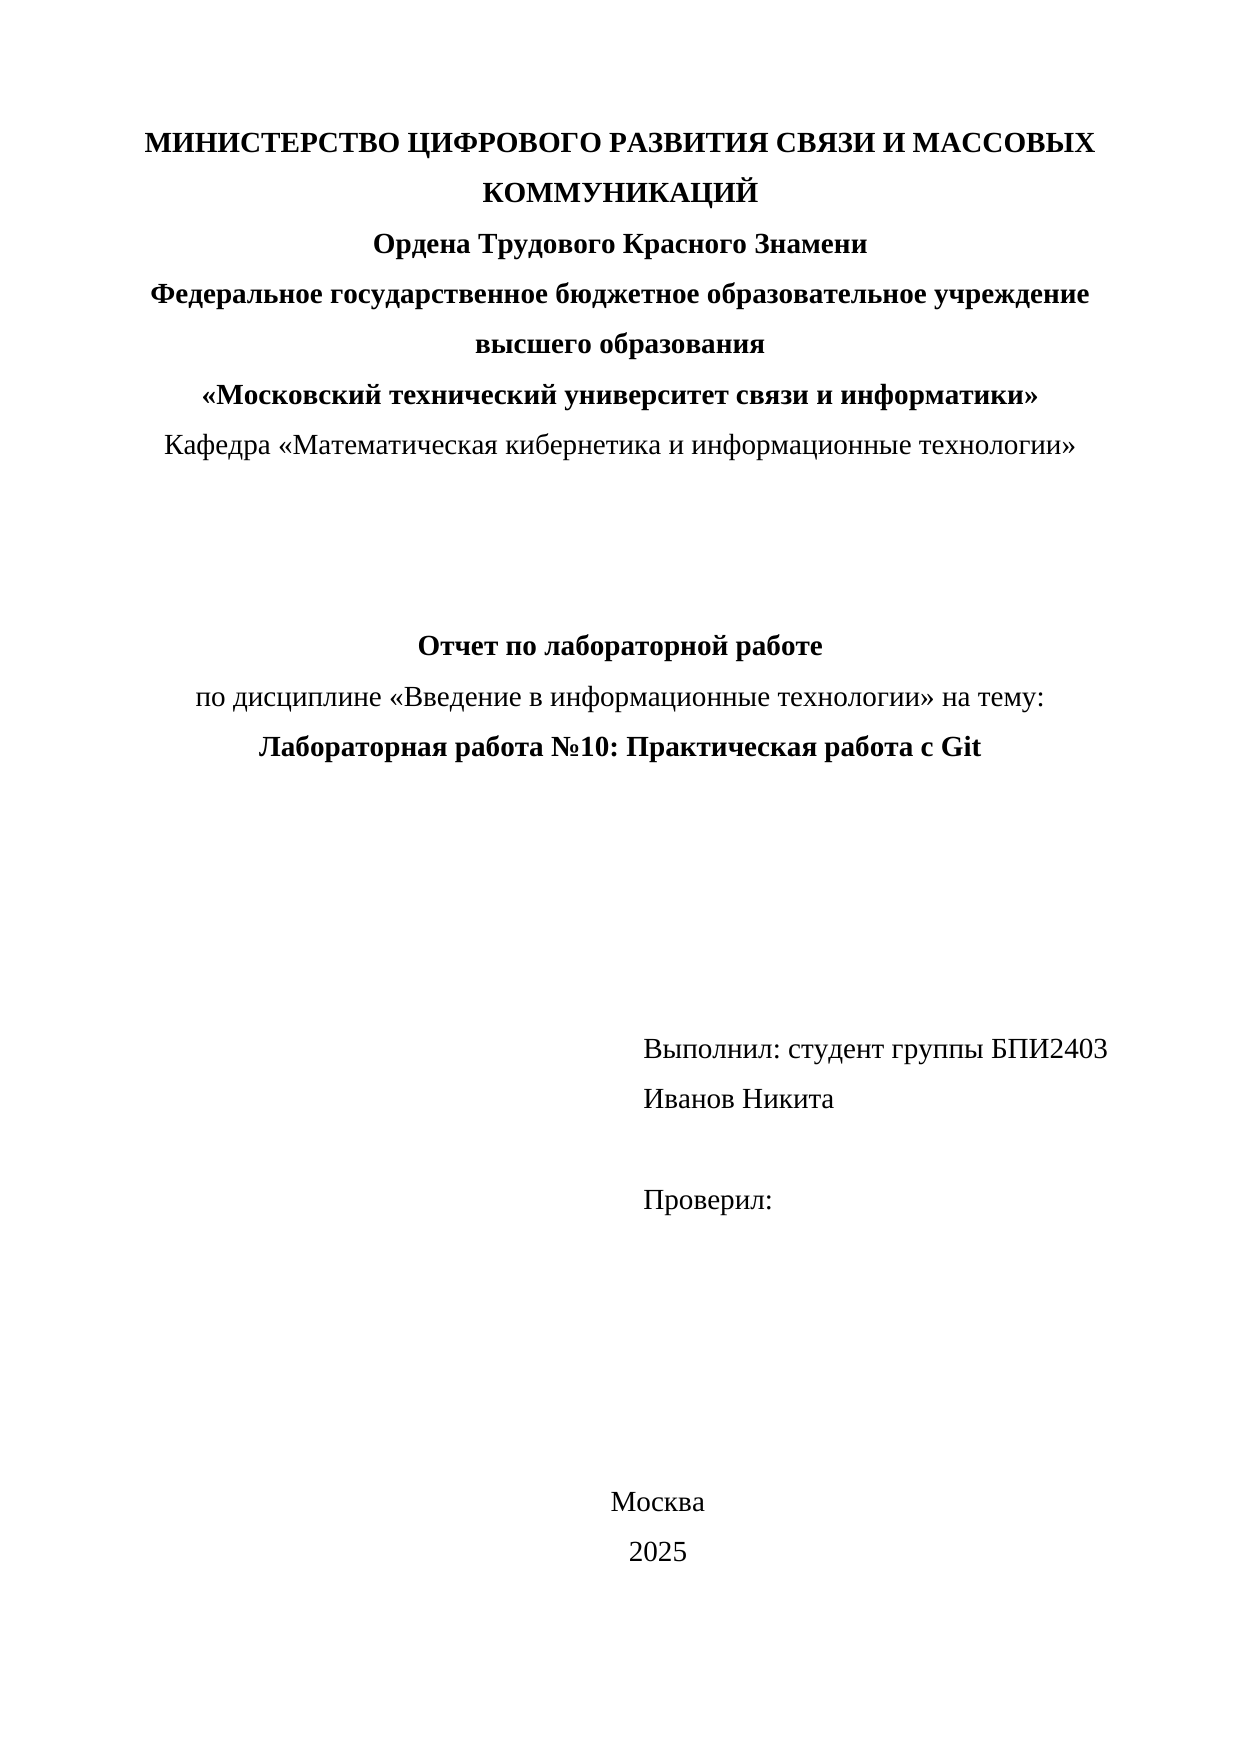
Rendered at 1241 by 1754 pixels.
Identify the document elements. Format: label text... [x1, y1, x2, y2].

subtitle Иванов Никита [643, 1081, 1122, 1115]
subtitle Кафедра «Математическая кибернетика и информационные технологии» [118, 427, 1122, 461]
subtitle «Московский технический университет связи и информатики» [118, 377, 1122, 410]
subtitle МИНИСТЕРСТВО ЦИФРОВОГО РАЗВИТИЯ СВЯЗИ И МАССОВЫХ КОММУНИКАЦИЙ [118, 125, 1122, 209]
subtitle по дисциплине «Введение в информационные технологии» на тему: [118, 679, 1122, 712]
subtitle Федеральное государственное бюджетное образовательное учреждение высшего образования [118, 276, 1122, 360]
subtitle Проверил: [643, 1182, 1122, 1215]
text Москва [118, 1484, 1122, 1517]
subtitle Выполнил: студент группы БПИ2403 [643, 1031, 1122, 1064]
subtitle Отчет по лабораторной работе [118, 628, 1122, 662]
subtitle Лабораторная работа №10: Практическая работа с Git [118, 729, 1122, 762]
subtitle Ордена Трудового Красного Знамени [118, 226, 1122, 259]
text 2025 [118, 1534, 1122, 1567]
